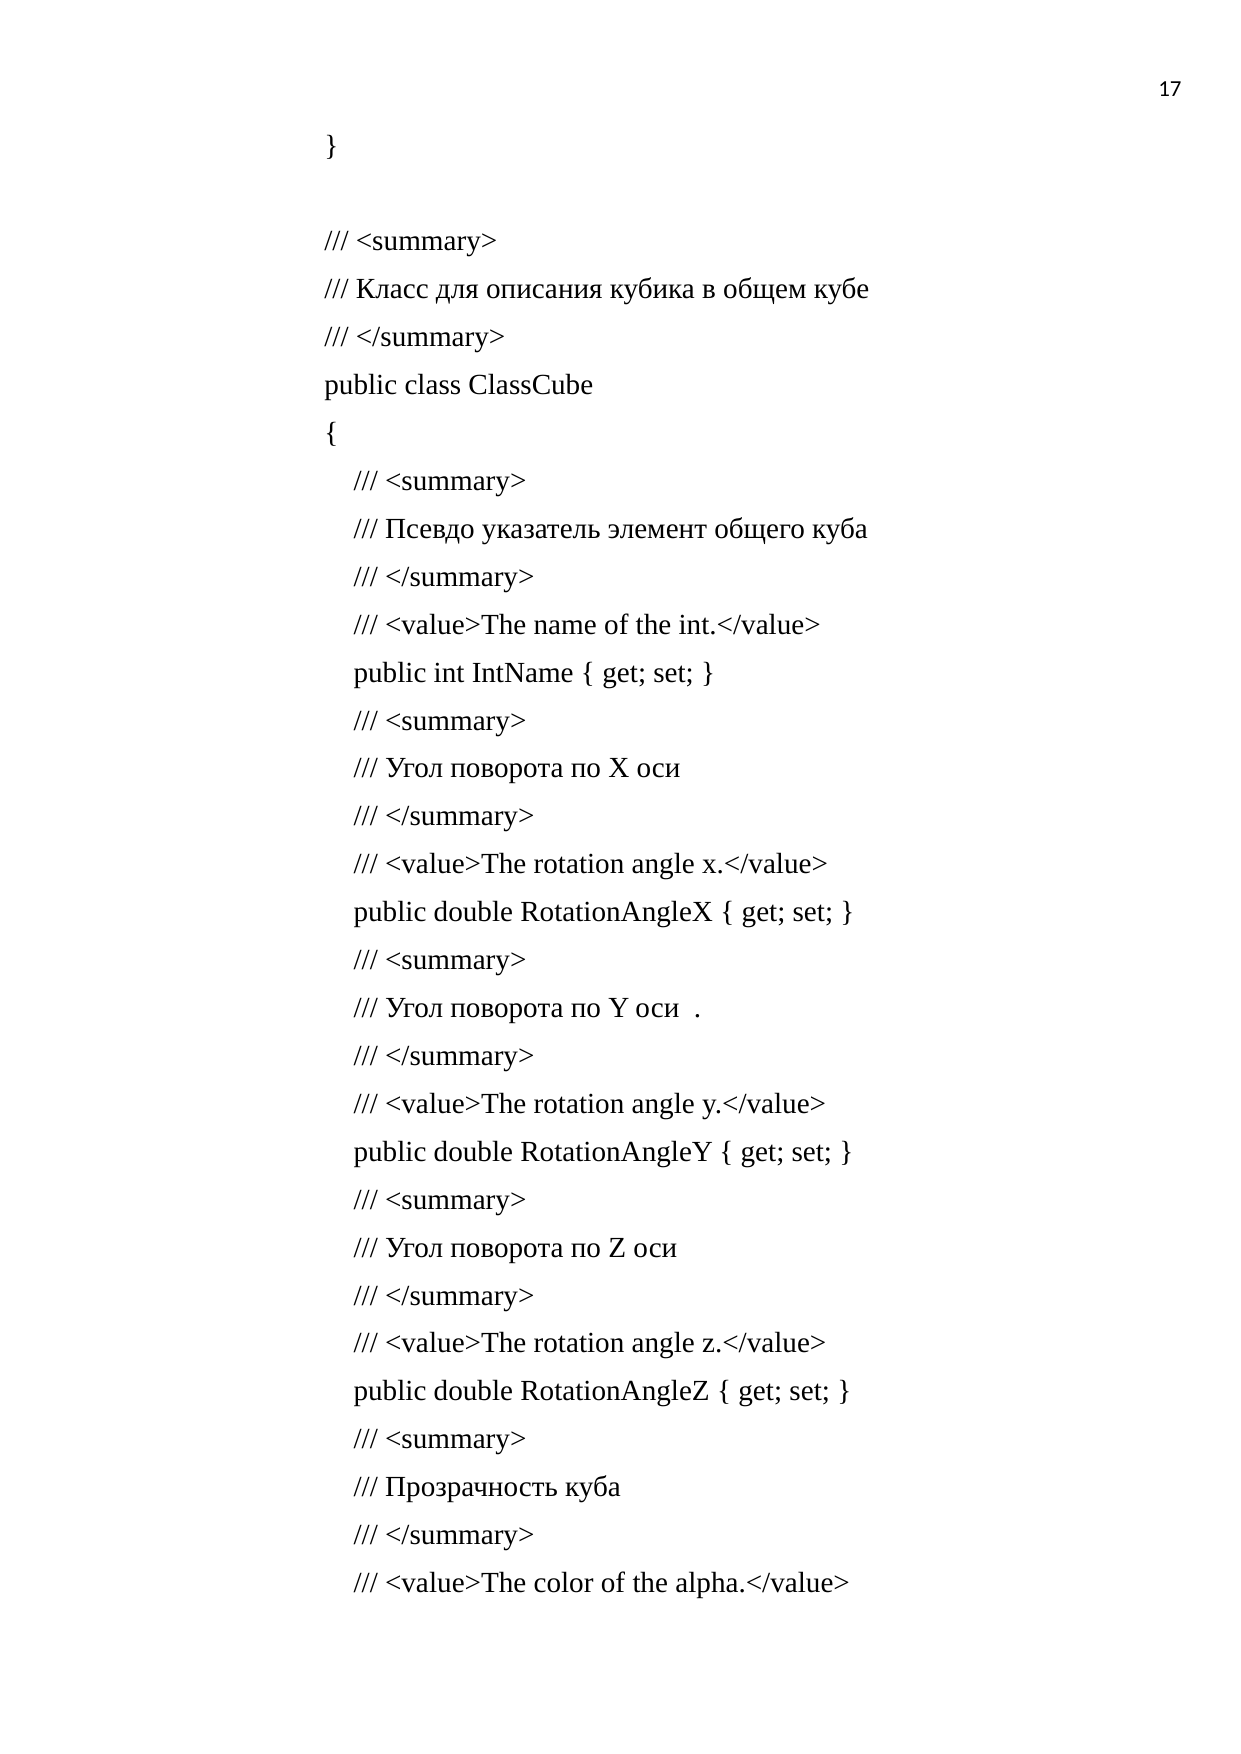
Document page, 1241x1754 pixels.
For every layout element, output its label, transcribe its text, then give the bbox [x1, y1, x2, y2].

text /// Угол поворота по Y оси . [266, 992, 1181, 1024]
text /// <value>The rotation angle y.</value> [266, 1088, 1181, 1119]
text /// Класс для описания кубика в общем кубе [266, 274, 1181, 305]
text /// </summary> [266, 1519, 1181, 1551]
text public double RotationAngleY { get; set; } [266, 1136, 1181, 1167]
text public double RotationAngleZ { get; set; } [266, 1376, 1181, 1407]
text /// <summary> [266, 226, 1181, 257]
text } [266, 130, 1181, 161]
text public int IntName { get; set; } [266, 657, 1181, 688]
text /// Угол поворота по Z оси [266, 1232, 1181, 1263]
text /// <summary> [266, 1184, 1181, 1215]
text /// <value>The color of the alpha.</value> [266, 1567, 1181, 1599]
text /// <value>The rotation angle z.</value> [266, 1328, 1181, 1359]
text /// <summary> [266, 705, 1181, 736]
text /// <value>The rotation angle x.</value> [266, 849, 1181, 880]
text /// Псевдо указатель элемент общего куба [266, 513, 1181, 544]
text /// </summary> [266, 801, 1181, 832]
text /// </summary> [266, 1040, 1181, 1072]
text /// <value>The name of the int.</value> [266, 609, 1181, 640]
text /// </summary> [266, 1280, 1181, 1311]
text { [266, 417, 1181, 449]
text /// <summary> [266, 944, 1181, 976]
text /// <summary> [266, 1424, 1181, 1455]
text /// <summary> [266, 465, 1181, 497]
text public double RotationAngleX { get; set; } [266, 897, 1181, 928]
text /// Угол поворота по Х оси [266, 753, 1181, 784]
text /// </summary> [266, 322, 1181, 353]
text /// Прозрачность куба [266, 1472, 1181, 1503]
text public class ClassCube [266, 369, 1181, 401]
text /// </summary> [266, 561, 1181, 592]
